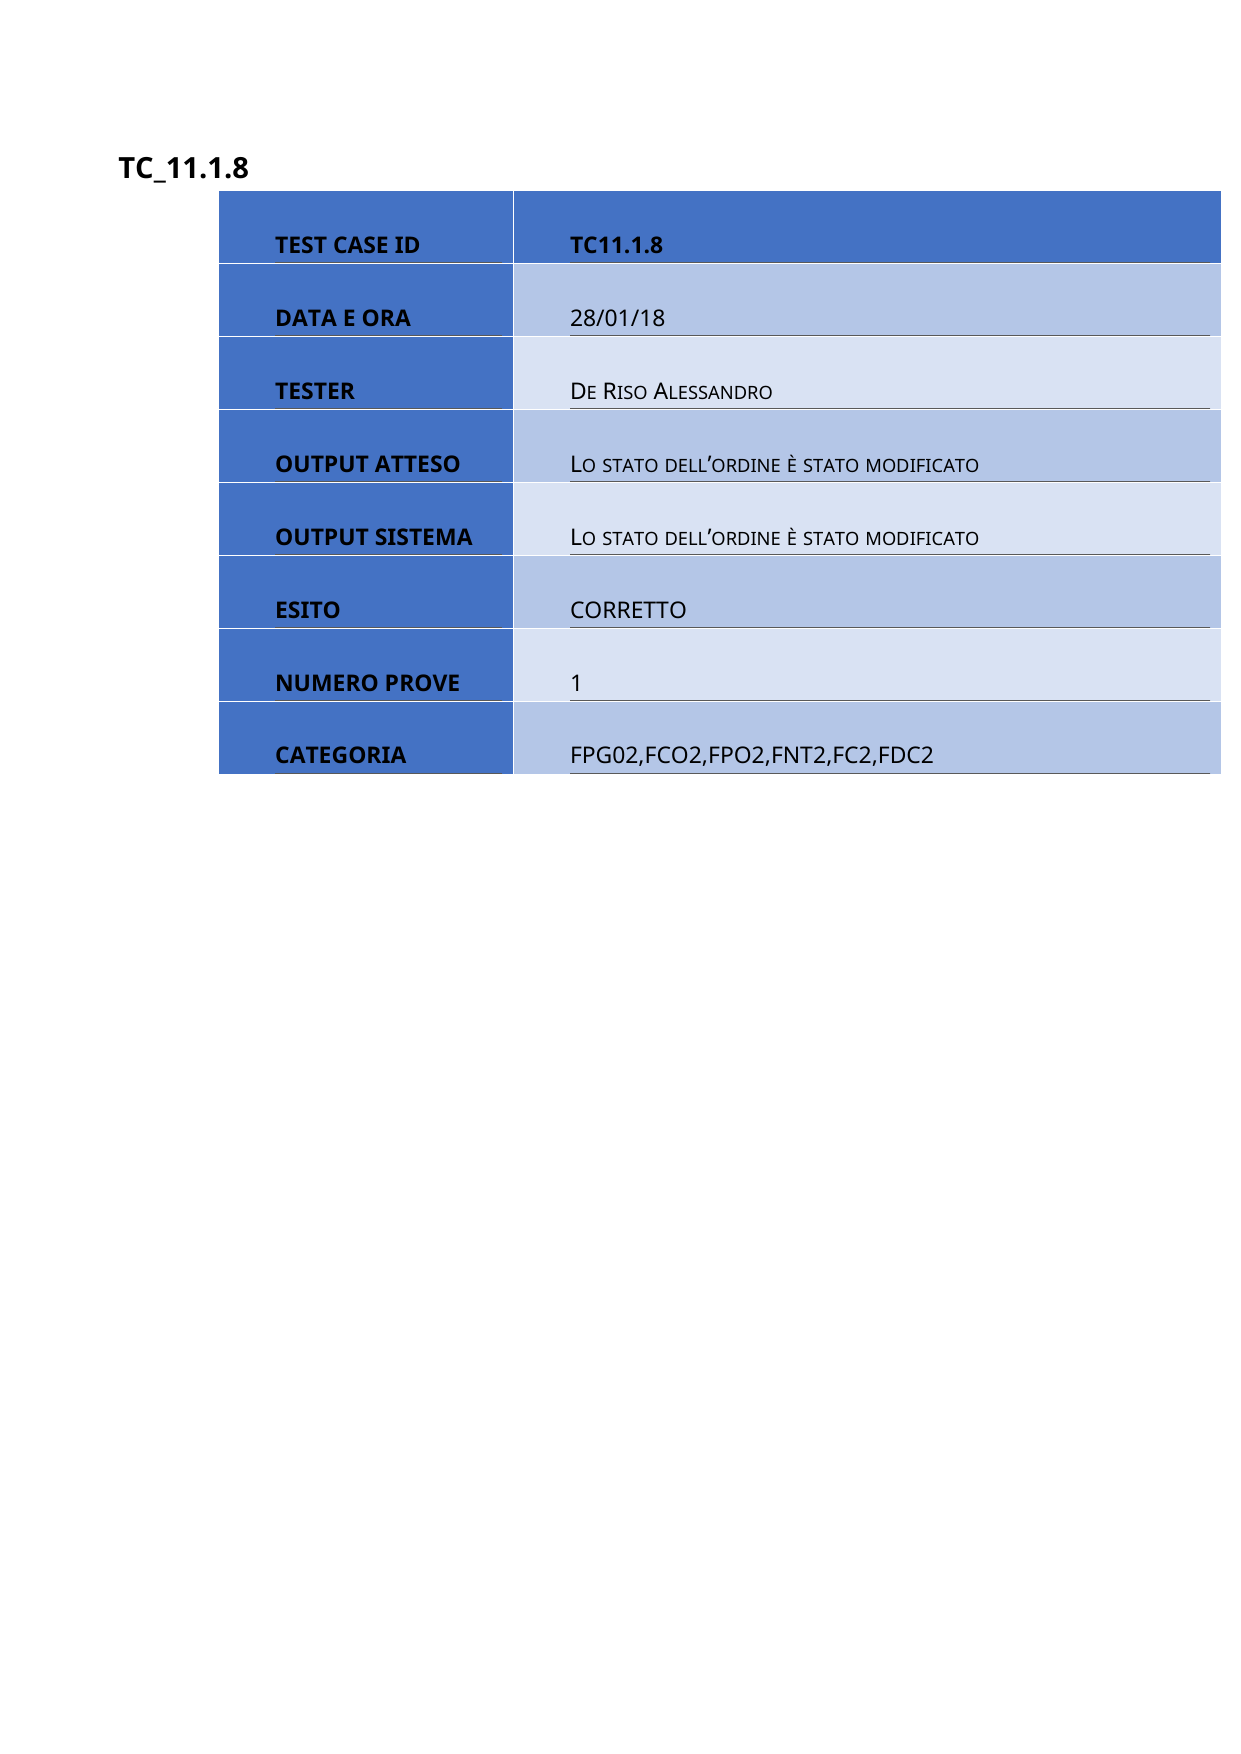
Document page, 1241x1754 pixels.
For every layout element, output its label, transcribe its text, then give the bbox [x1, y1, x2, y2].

table_header TEST CASE ID [219, 191, 513, 263]
table_cell De Riso Alessandro [514, 337, 1221, 409]
table_cell TESTER [219, 337, 513, 409]
table_cell OUTPUT SISTEMA [219, 483, 513, 555]
table_cell OUTPUT ATTESO [219, 410, 513, 482]
table_header TC11.1.8 [514, 191, 1221, 263]
table_cell CORRETTO [514, 556, 1221, 628]
table_cell DATA E ORA [219, 264, 513, 336]
table_cell NUMERO PROVE [219, 629, 513, 701]
subtitle TC_11.1.8 [118, 148, 1122, 187]
table_cell FPG02,FCO2,FPO2,FNT2,FC2,FDC2 [514, 702, 1221, 774]
table_cell Lo stato dell’ordine è stato modificato [514, 483, 1221, 555]
table_cell 1 [514, 629, 1221, 701]
table_cell ESITO [219, 556, 513, 628]
table_cell CATEGORIA [219, 702, 513, 774]
table_cell 28/01/18 [514, 264, 1221, 336]
table_cell Lo stato dell’ordine è stato modificato [514, 410, 1221, 482]
